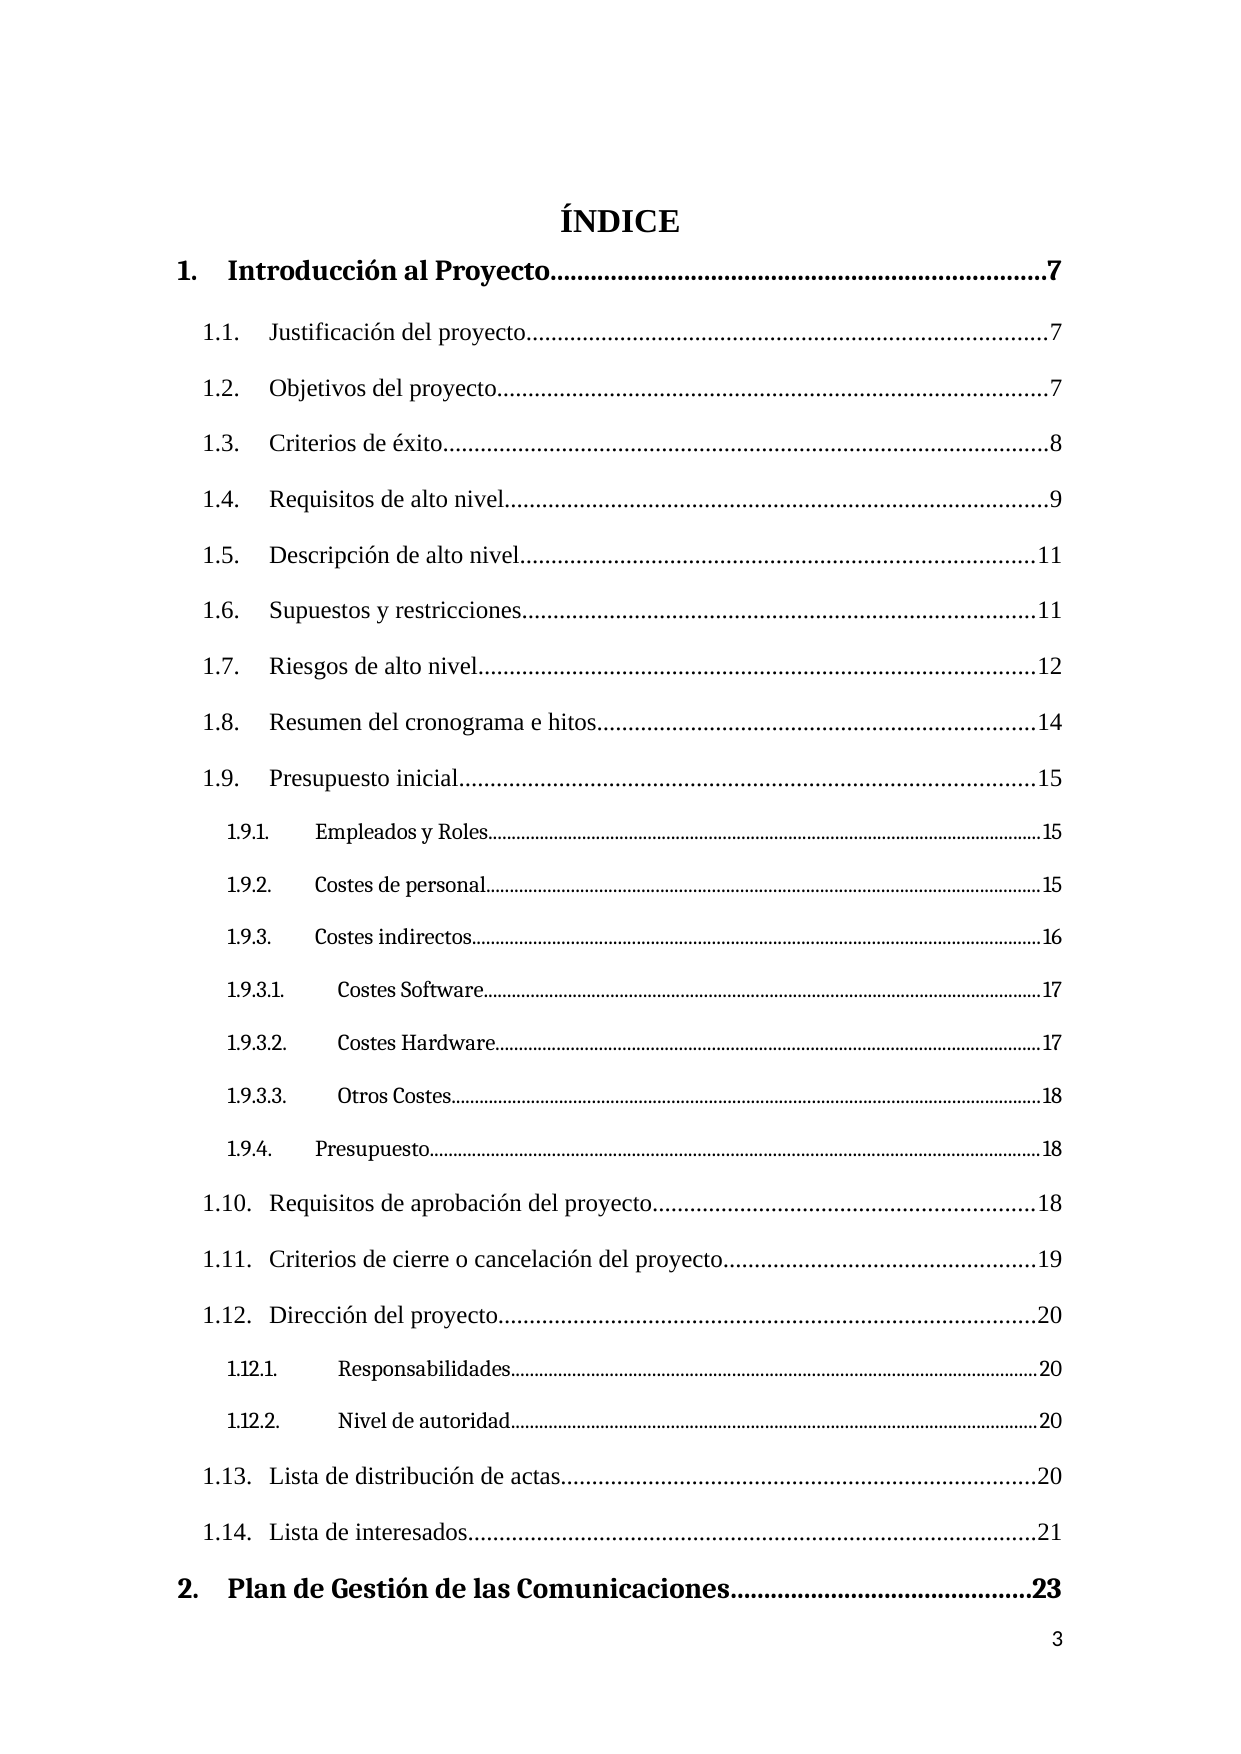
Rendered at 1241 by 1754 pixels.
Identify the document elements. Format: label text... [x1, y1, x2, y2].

text ÍNDICE [177, 201, 1063, 239]
